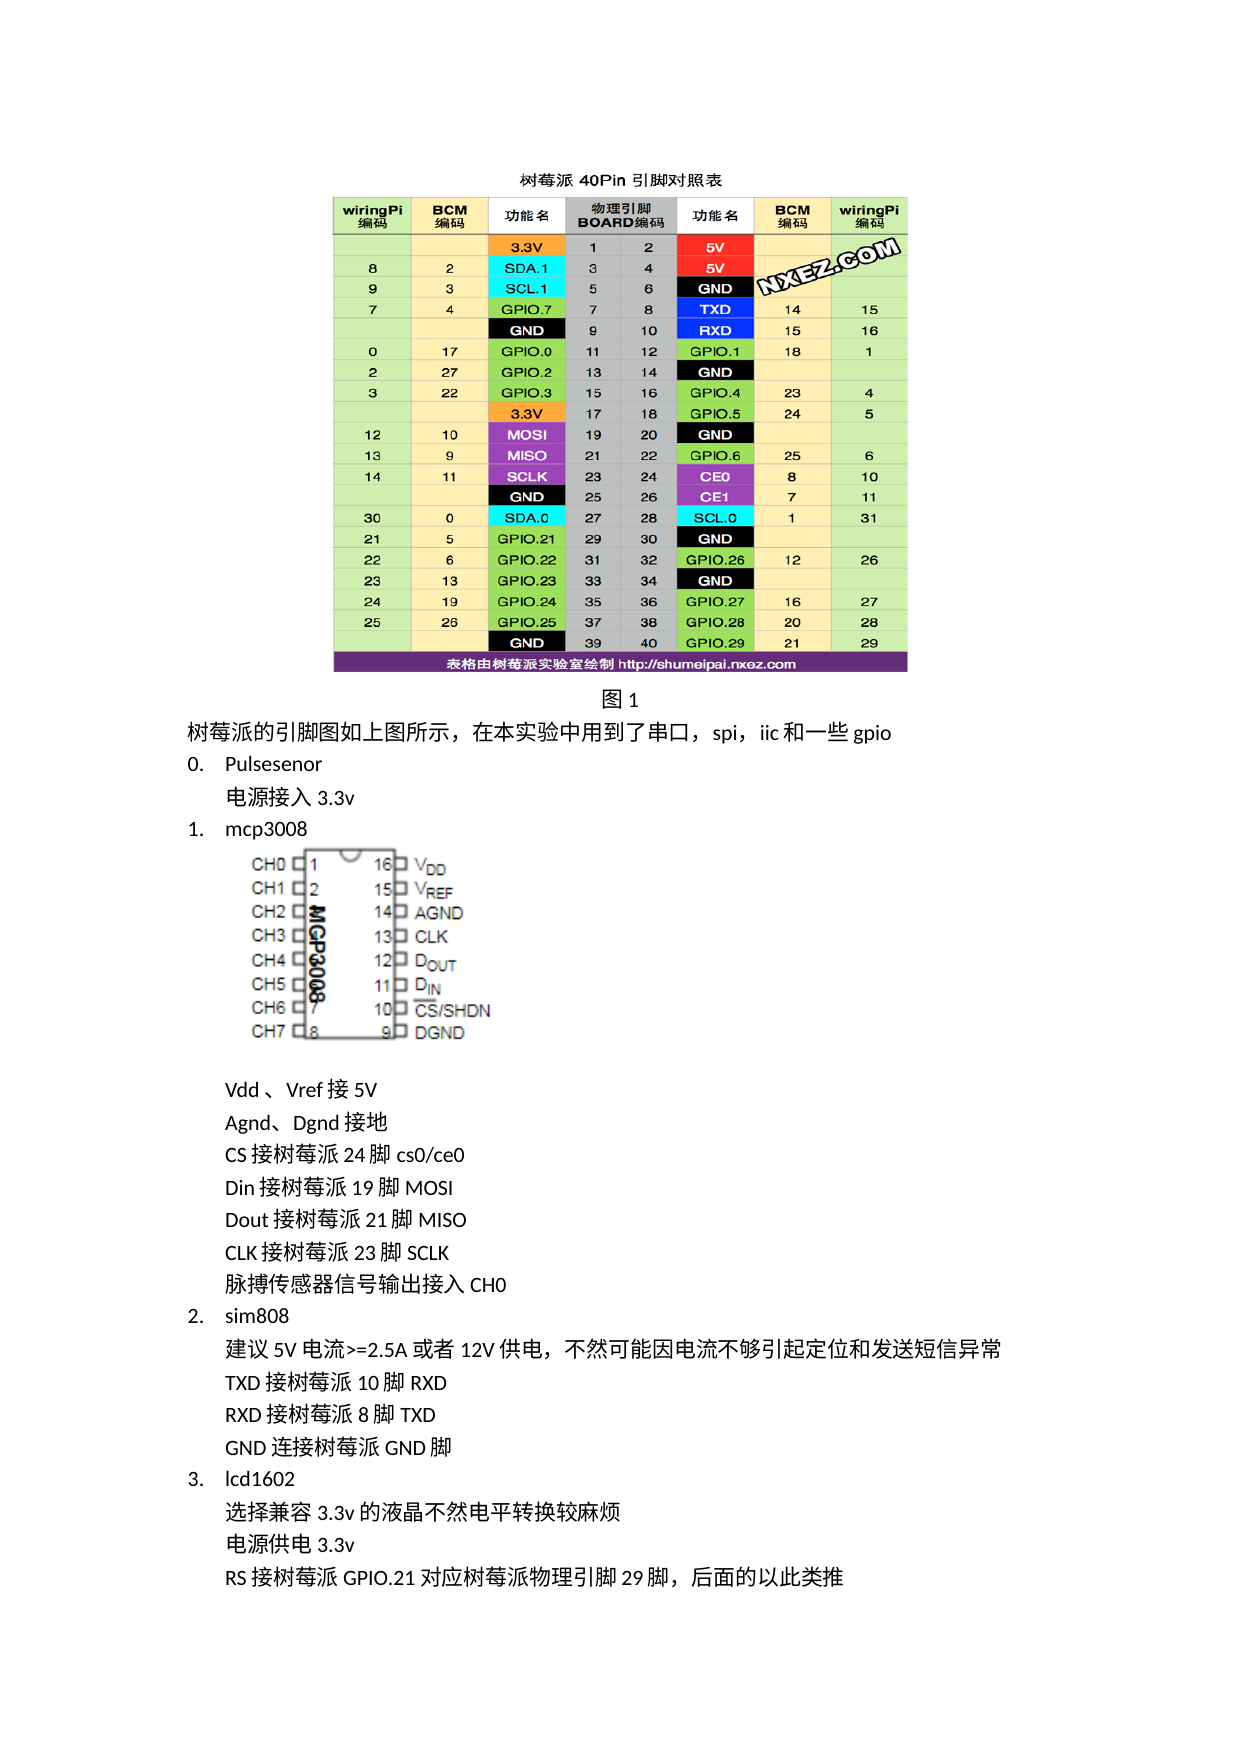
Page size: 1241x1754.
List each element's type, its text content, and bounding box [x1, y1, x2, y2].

list RS接树莓派GPIO.21对应树莓派物理引脚29脚，后面的以此类推 [225, 1559, 1053, 1592]
list 脉搏传感器信号输出接入CH0 [225, 1267, 1053, 1299]
list CLK接树莓派23脚 SCLK [225, 1234, 1053, 1267]
text 图1 [187, 682, 1053, 714]
list Vdd 、Vref接5V [225, 1072, 1053, 1104]
list mcp3008 [187, 812, 1053, 844]
list CS接树莓派24脚 cs0/ce0 [225, 1137, 1053, 1169]
list Din接树莓派19脚 MOSI [225, 1169, 1053, 1202]
list lcd1602 [187, 1462, 1053, 1494]
list 建议5V 电流>=2.5A或者12V供电，不然可能因电流不够引起定位和发送短信异常 [225, 1332, 1053, 1364]
list Agnd、Dgnd接地 [225, 1104, 1053, 1137]
list Pulsesenor [187, 747, 1053, 779]
list GND连接树莓派GND脚 [225, 1429, 1053, 1462]
list 电源接入3.3v [225, 779, 1053, 812]
list 电源供电3.3v [225, 1527, 1053, 1559]
picture [225, 844, 507, 1055]
list sim808 [187, 1299, 1053, 1332]
text 树莓派的引脚图如上图所示，在本实验中用到了串口，spi，iic和一些gpio [187, 714, 1053, 747]
list RXD接树莓派8脚 TXD [225, 1397, 1053, 1429]
list TXD接树莓派10脚 RXD [225, 1364, 1053, 1397]
list Dout接树莓派21脚MISO [225, 1202, 1053, 1234]
picture [332, 162, 908, 672]
list 选择兼容3.3v的液晶不然电平转换较麻烦 [225, 1494, 1053, 1527]
